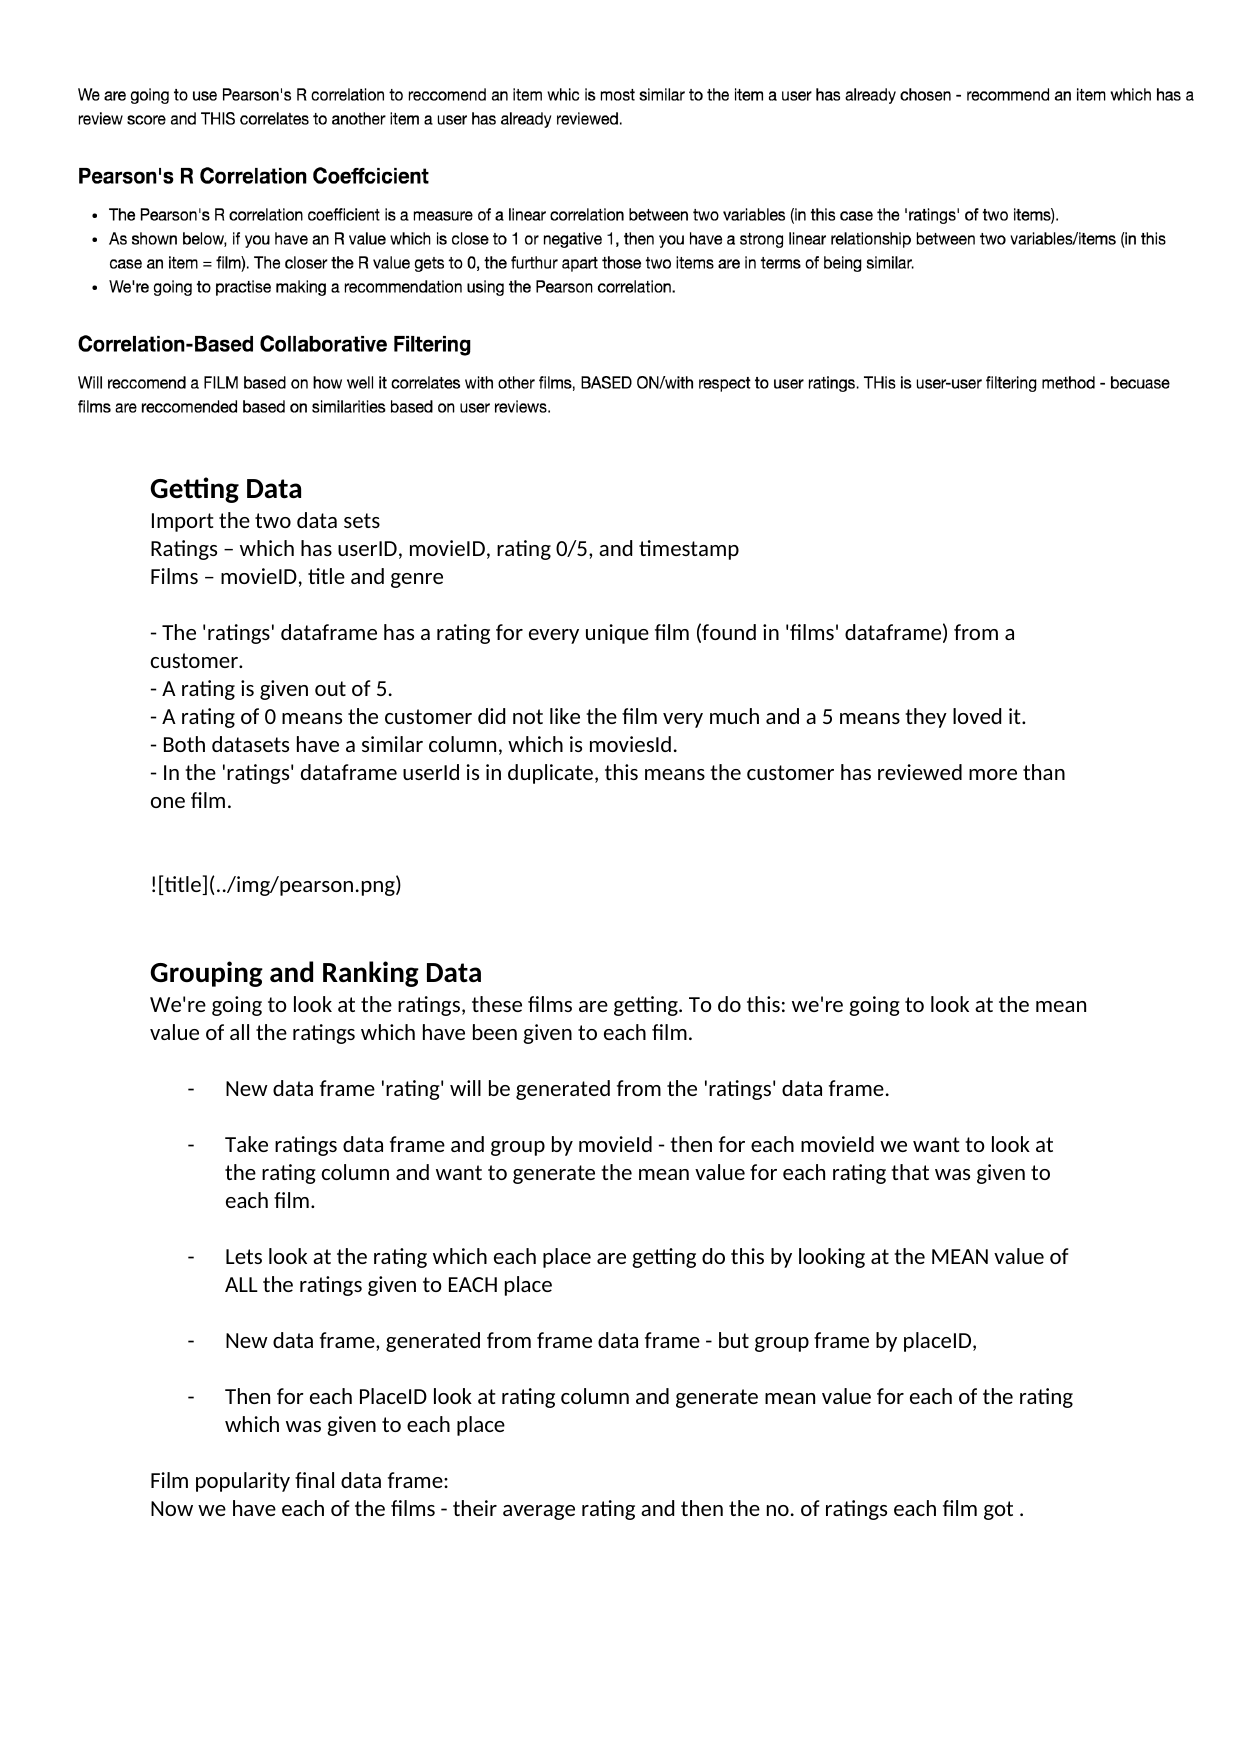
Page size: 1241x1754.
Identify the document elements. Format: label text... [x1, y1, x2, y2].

text Now we have each of the films - their average rating and then the no. of ratings each film got . [150, 1494, 1090, 1523]
list Take ratings data frame and group by movieId - then for each movieId we want to look at the rating column and want to generate the mean value for each rating that was given to each film. [187, 1130, 1090, 1214]
text ![title](../img/pearson.png) [150, 871, 1090, 898]
text - Both datasets have a similar column, which is moviesId. [150, 730, 1090, 758]
text - A rating of 0 means the customer did not like the film very much and a 5 means they loved it. [150, 702, 1090, 730]
list Lets look at the rating which each place are getting do this by looking at the MEAN value of ALL the ratings given to EACH place [187, 1242, 1090, 1298]
text Ratings – which has userID, movieID, rating 0/5, and timestamp [150, 534, 1090, 562]
text Getting Data [150, 471, 1090, 506]
text Film popularity final data frame: [150, 1467, 1090, 1494]
list Then for each PlaceID look at rating column and generate mean value for each of the rating which was given to each place [187, 1382, 1090, 1438]
text Grouping and Ranking Data [150, 954, 1090, 990]
text - A rating is given out of 5. [150, 674, 1090, 702]
text - The 'ratings' dataframe has a rating for every unique film (found in 'films' dataframe) from a customer. [150, 618, 1090, 674]
text - In the 'ratings' dataframe userId is in duplicate, this means the customer has reviewed more than one film. [150, 758, 1090, 814]
text We're going to look at the ratings, these films are getting. To do this: we're going to look at the mean value of all the ratings which have been given to each film. [150, 990, 1090, 1046]
list New data frame 'rating' will be generated from the 'ratings' data frame. [187, 1074, 1090, 1102]
text Films – movieID, title and genre [150, 562, 1090, 590]
picture [54, 69, 1209, 434]
list New data frame, generated from frame data frame - but group frame by placeID, [187, 1326, 1090, 1354]
text Import the two data sets [150, 506, 1090, 534]
